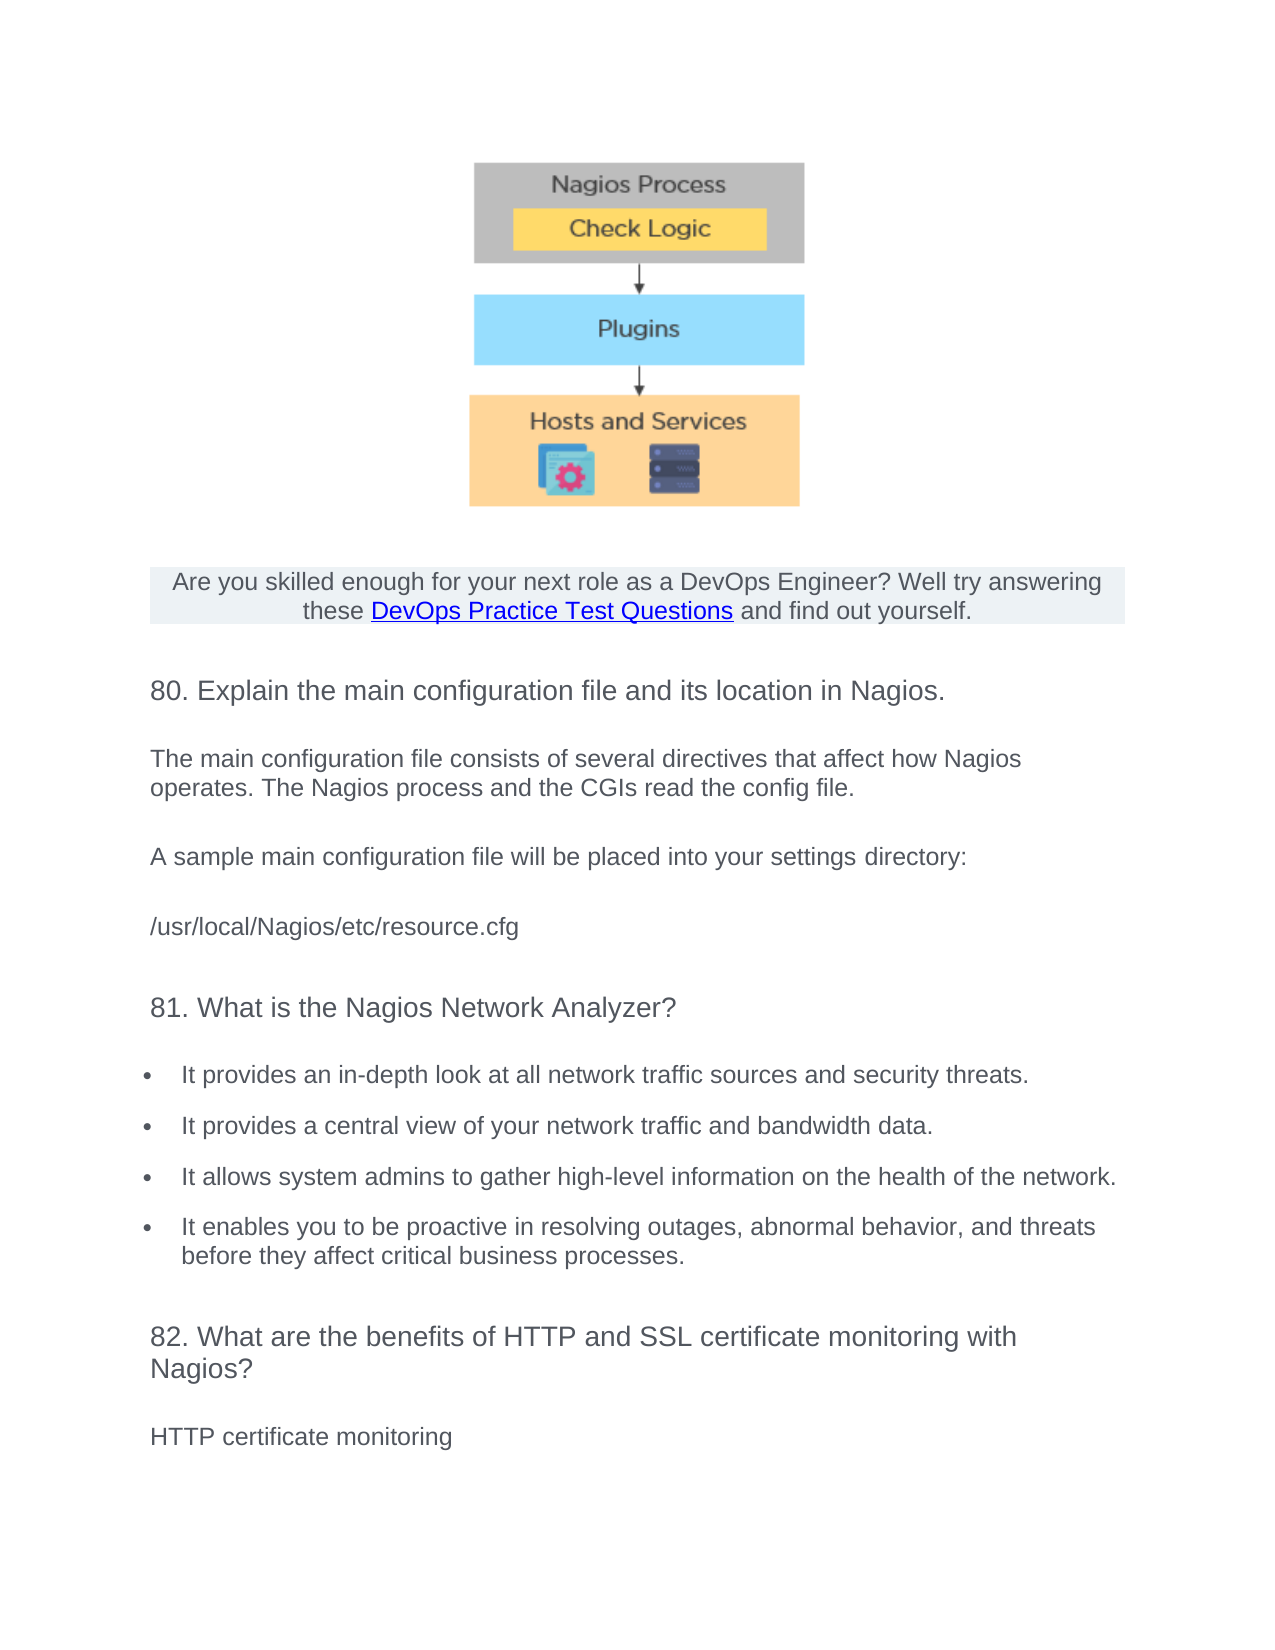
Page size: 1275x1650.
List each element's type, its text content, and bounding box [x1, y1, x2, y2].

text 82. What are the benefits of HTTP and SSL certificate monitoring with Nagios? [150, 1320, 1125, 1384]
list It provides an in-depth look at all network traffic sources and security threats. [144, 1060, 1125, 1089]
text A sample main configuration file will be placed into your settings directory: [150, 842, 1125, 871]
picture [393, 150, 883, 527]
list It provides a central view of your network traffic and bandwidth data. [144, 1111, 1125, 1140]
text Are you skilled enough for your next role as a DevOps Engineer? Well try answering these DevOps Practice Test Questions and find out yourself. [150, 567, 1125, 624]
list It enables you to be proactive in resolving outages, abnormal behavior, and threats before they affect critical business processes. [144, 1212, 1125, 1270]
text /usr/local/Nagios/etc/resource.cfg [150, 912, 1125, 941]
list It allows system admins to gather high-level information on the health of the network. [144, 1162, 1125, 1190]
text 81. What is the Nagios Network Analyzer? [150, 991, 1125, 1023]
text 80. Explain the main configuration file and its location in Nagios. [150, 674, 1125, 707]
text HTTP certificate monitoring [150, 1422, 1125, 1451]
text The main configuration file consists of several directives that affect how Nagios operates. The Nagios process and the CGIs read the config file. [150, 744, 1125, 802]
